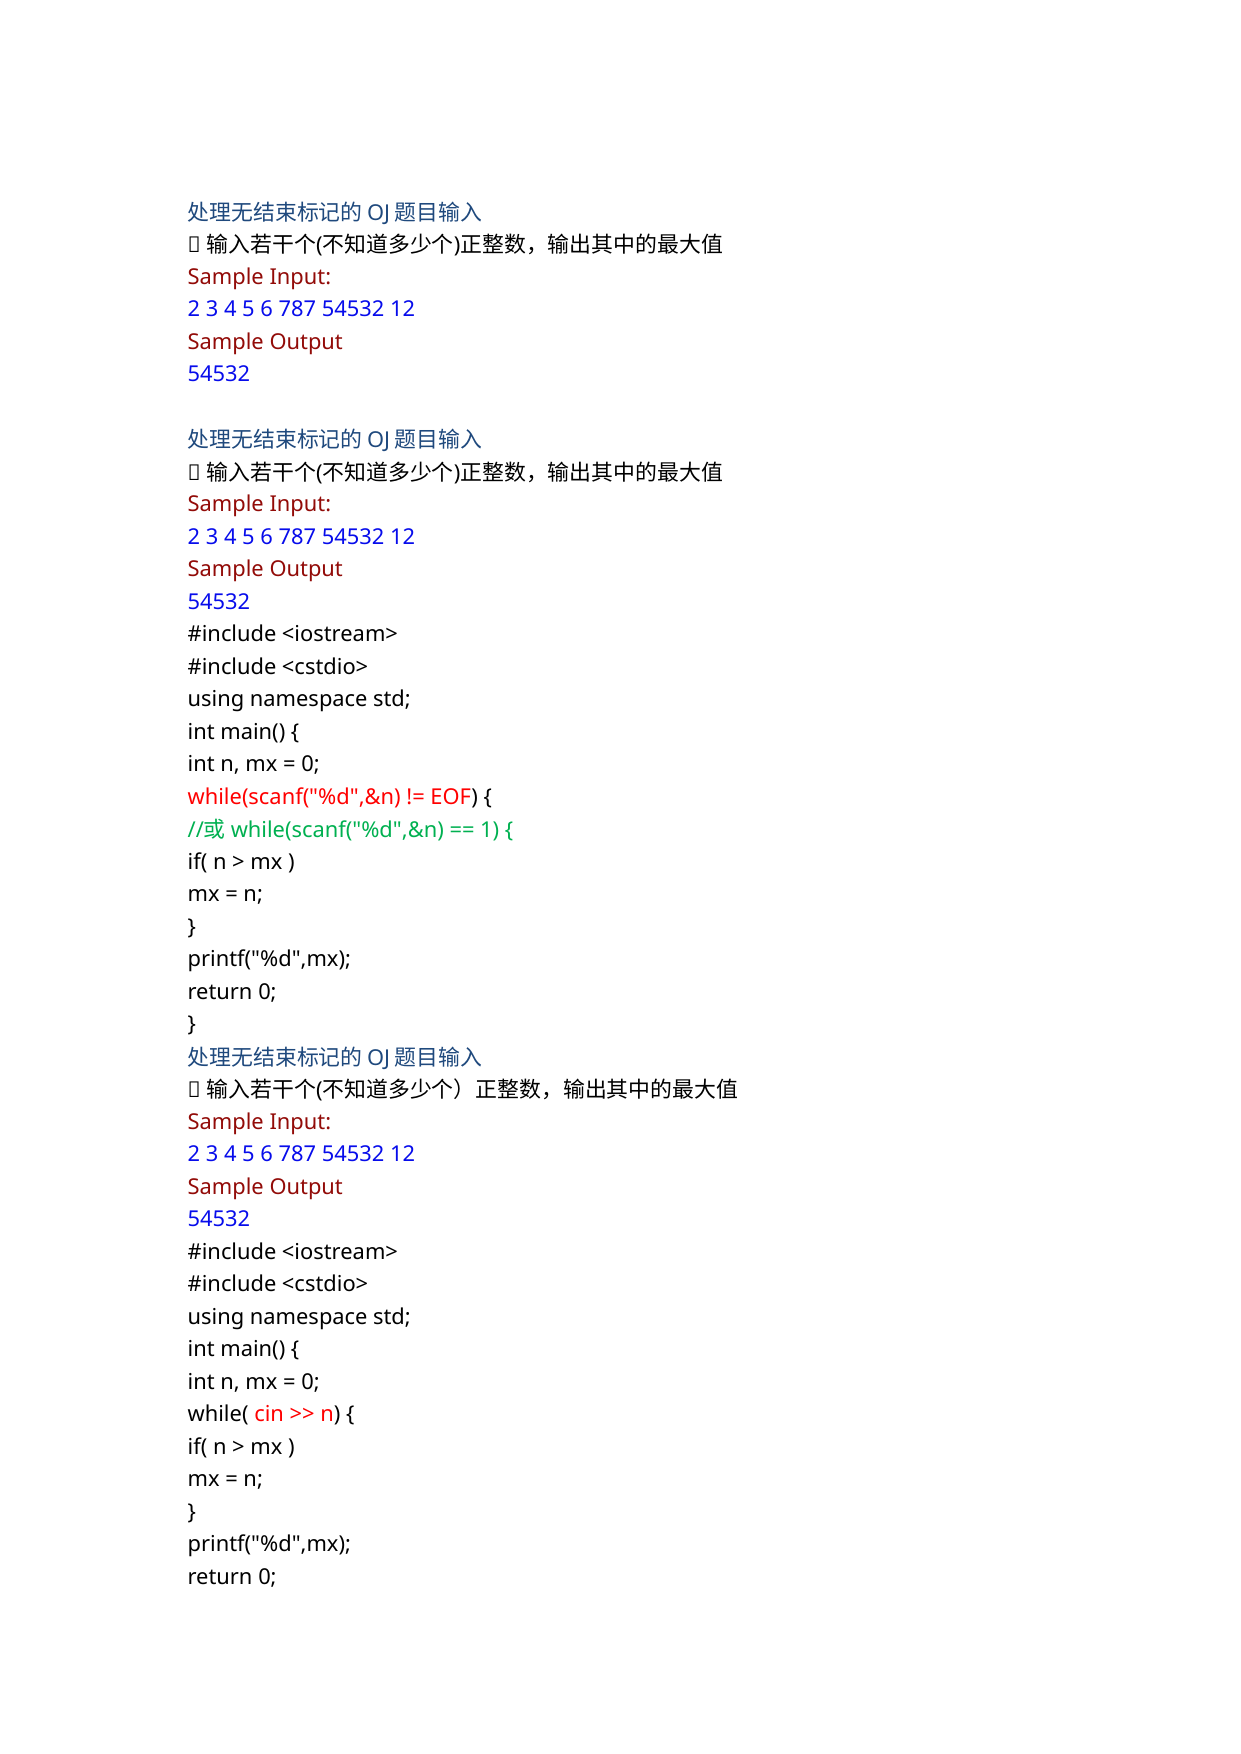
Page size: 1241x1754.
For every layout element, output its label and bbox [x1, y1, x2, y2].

text [187, 162, 1053, 1592]
